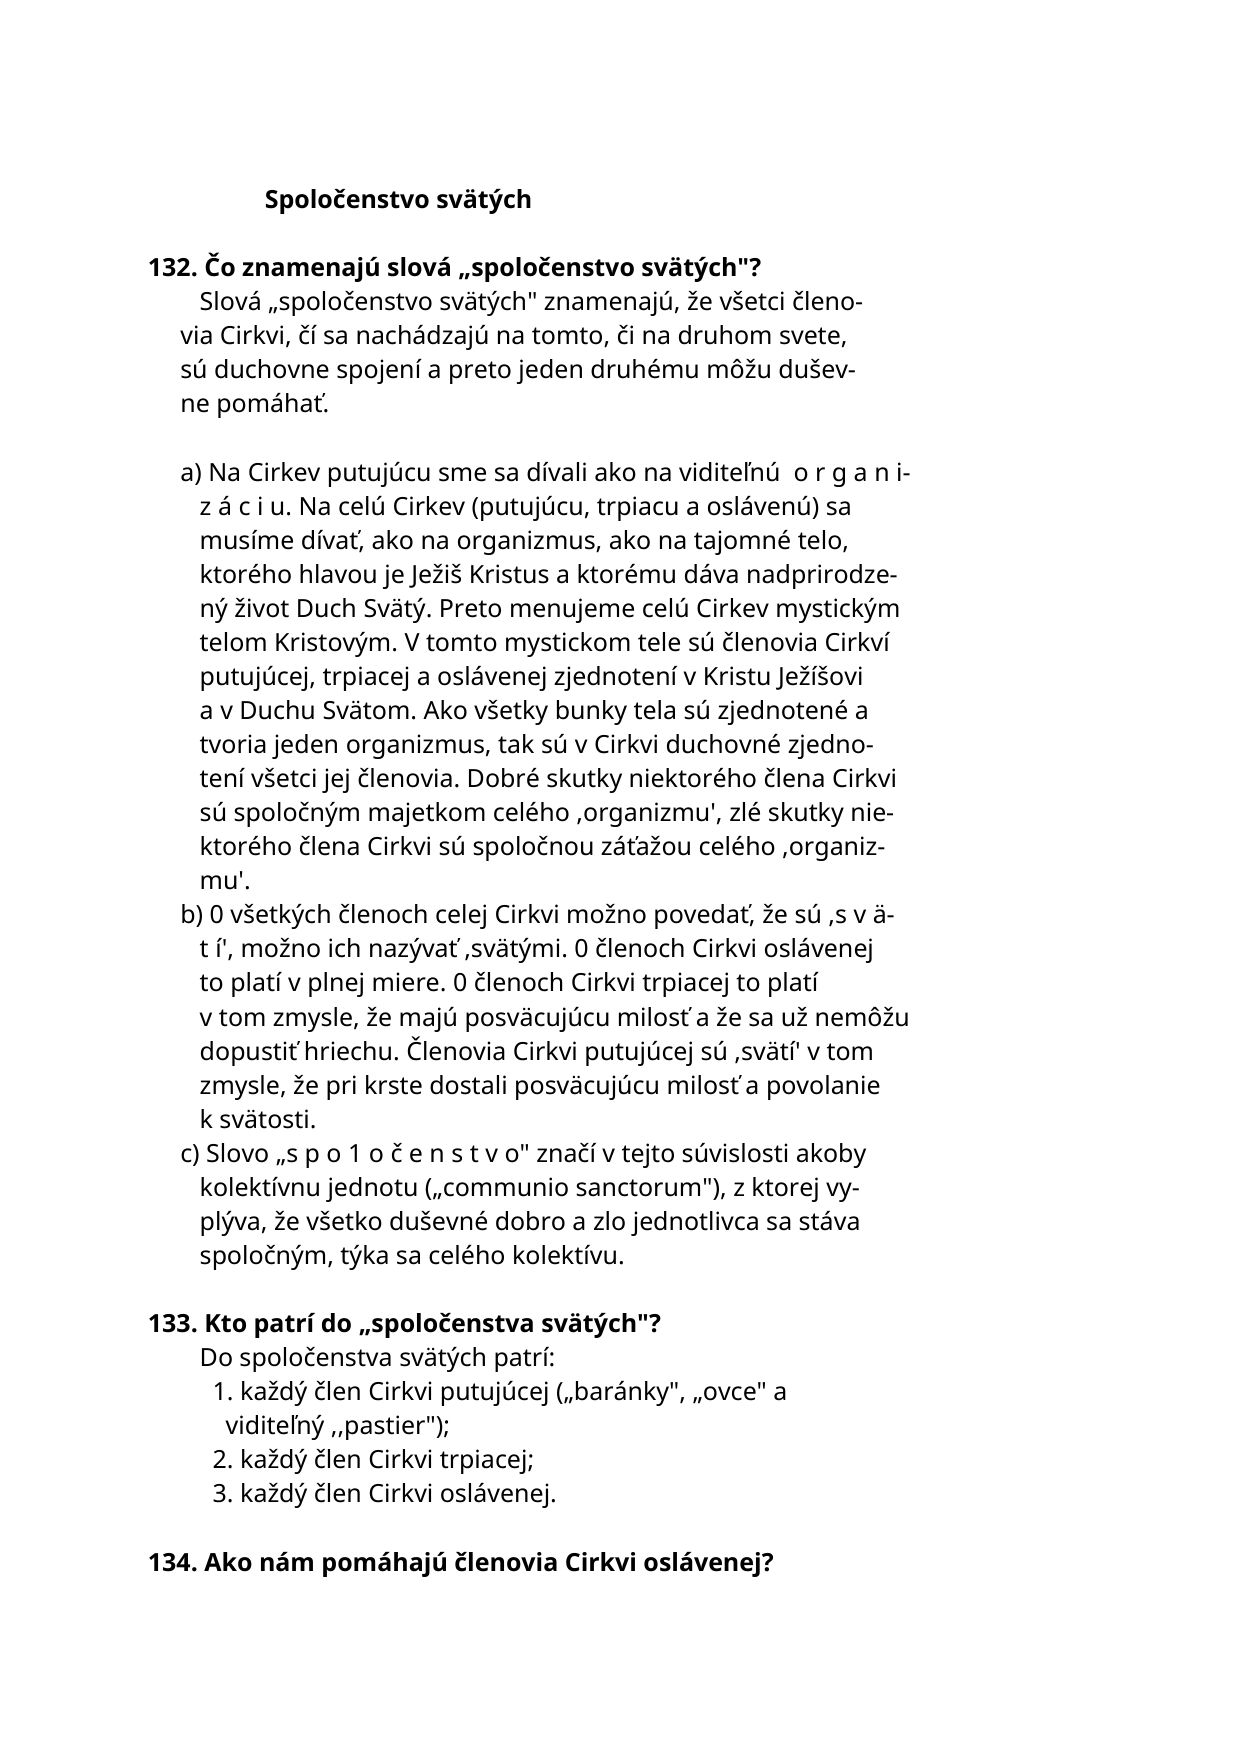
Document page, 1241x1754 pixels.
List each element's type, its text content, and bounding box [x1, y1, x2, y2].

text Slová „spoločenstvo svätých" znamenajú, že všetci členo- [148, 284, 1093, 318]
text a v Duchu Svätom. Ako všetky bunky tela sú zjednotené a [148, 693, 1093, 727]
text zmysle, že pri krste dostali posväcujúcu milosť a povolanie [148, 1067, 1093, 1101]
text kolektívnu jednotu („communio sanctorum"), z ktorej vy- [148, 1169, 1093, 1203]
text c) Slovo „s p o 1 o č e n s t v o" značí v tejto súvislosti akoby [148, 1135, 1093, 1169]
text ne pomáhať. [148, 386, 1093, 420]
text 133. Kto patrí do „spoločenstva svätých"? [148, 1306, 1093, 1340]
text b) 0 všetkých členoch celej Cirkvi možno povedať, že sú ,s v ä- [148, 897, 1093, 931]
text via Cirkvi, čí sa nachádzajú na tomto, či na druhom svete, [148, 318, 1093, 352]
text z á c i u. Na celú Cirkev (putujúcu, trpiacu a oslávenú) sa [148, 488, 1093, 522]
text plýva, že všetko duševné dobro a zlo jednotlivca sa stáva [148, 1203, 1093, 1238]
text tvoria jeden organizmus, tak sú v Cirkvi duchovné zjedno- [148, 727, 1093, 761]
text viditeľný ,,pastier"); [148, 1408, 1093, 1442]
text 2. každý člen Cirkvi trpiacej; [148, 1442, 1093, 1476]
text mu'. [148, 863, 1093, 897]
text sú spoločným majetkom celého ,organizmu', zlé skutky nie- [148, 795, 1093, 829]
text ný život Duch Svätý. Preto menujeme celú Cirkev mystickým [148, 590, 1093, 624]
text v tom zmysle, že majú posväcujúcu milosť a že sa už nemôžu [148, 999, 1093, 1033]
text 134. Ako nám pomáhajú členovia Cirkvi oslávenej? [148, 1544, 1093, 1578]
text tení všetci jej členovia. Dobré skutky niektorého člena Cirkvi [148, 761, 1093, 795]
text sú duchovne spojení a preto jeden druhému môžu dušev- [148, 352, 1093, 386]
text ktorého člena Cirkvi sú spoločnou záťažou celého ,organiz- [148, 829, 1093, 863]
text Do spoločenstva svätých patrí: [148, 1340, 1093, 1374]
text k svätosti. [148, 1101, 1093, 1135]
text telom Kristovým. V tomto mystickom tele sú členovia Cirkví [148, 624, 1093, 658]
text t í', možno ich nazývať ,svätými. 0 členoch Cirkvi oslávenej [148, 931, 1093, 965]
text Spoločenstvo svätých [148, 182, 1093, 216]
text ktorého hlavou je Ježiš Kristus a ktorému dáva nadprirodze- [148, 556, 1093, 590]
text 1. každý člen Cirkvi putujúcej („baránky", „ovce" a [148, 1374, 1093, 1408]
text musíme dívať, ako na organizmus, ako na tajomné telo, [148, 522, 1093, 556]
text 132. Čo znamenajú slová „spoločenstvo svätých"? [148, 250, 1093, 284]
text dopustiť hriechu. Členovia Cirkvi putujúcej sú ,svätí' v tom [148, 1033, 1093, 1067]
text putujúcej, trpiacej a oslávenej zjednotení v Kristu Ježíšovi [148, 658, 1093, 693]
text spoločným, týka sa celého kolektívu. [148, 1238, 1093, 1272]
text to platí v plnej miere. 0 členoch Cirkvi trpiacej to platí [148, 965, 1093, 999]
text a) Na Cirkev putujúcu sme sa dívali ako na viditeľnú o r g a n i- [148, 454, 1093, 488]
text 3. každý člen Cirkvi oslávenej. [148, 1476, 1093, 1510]
